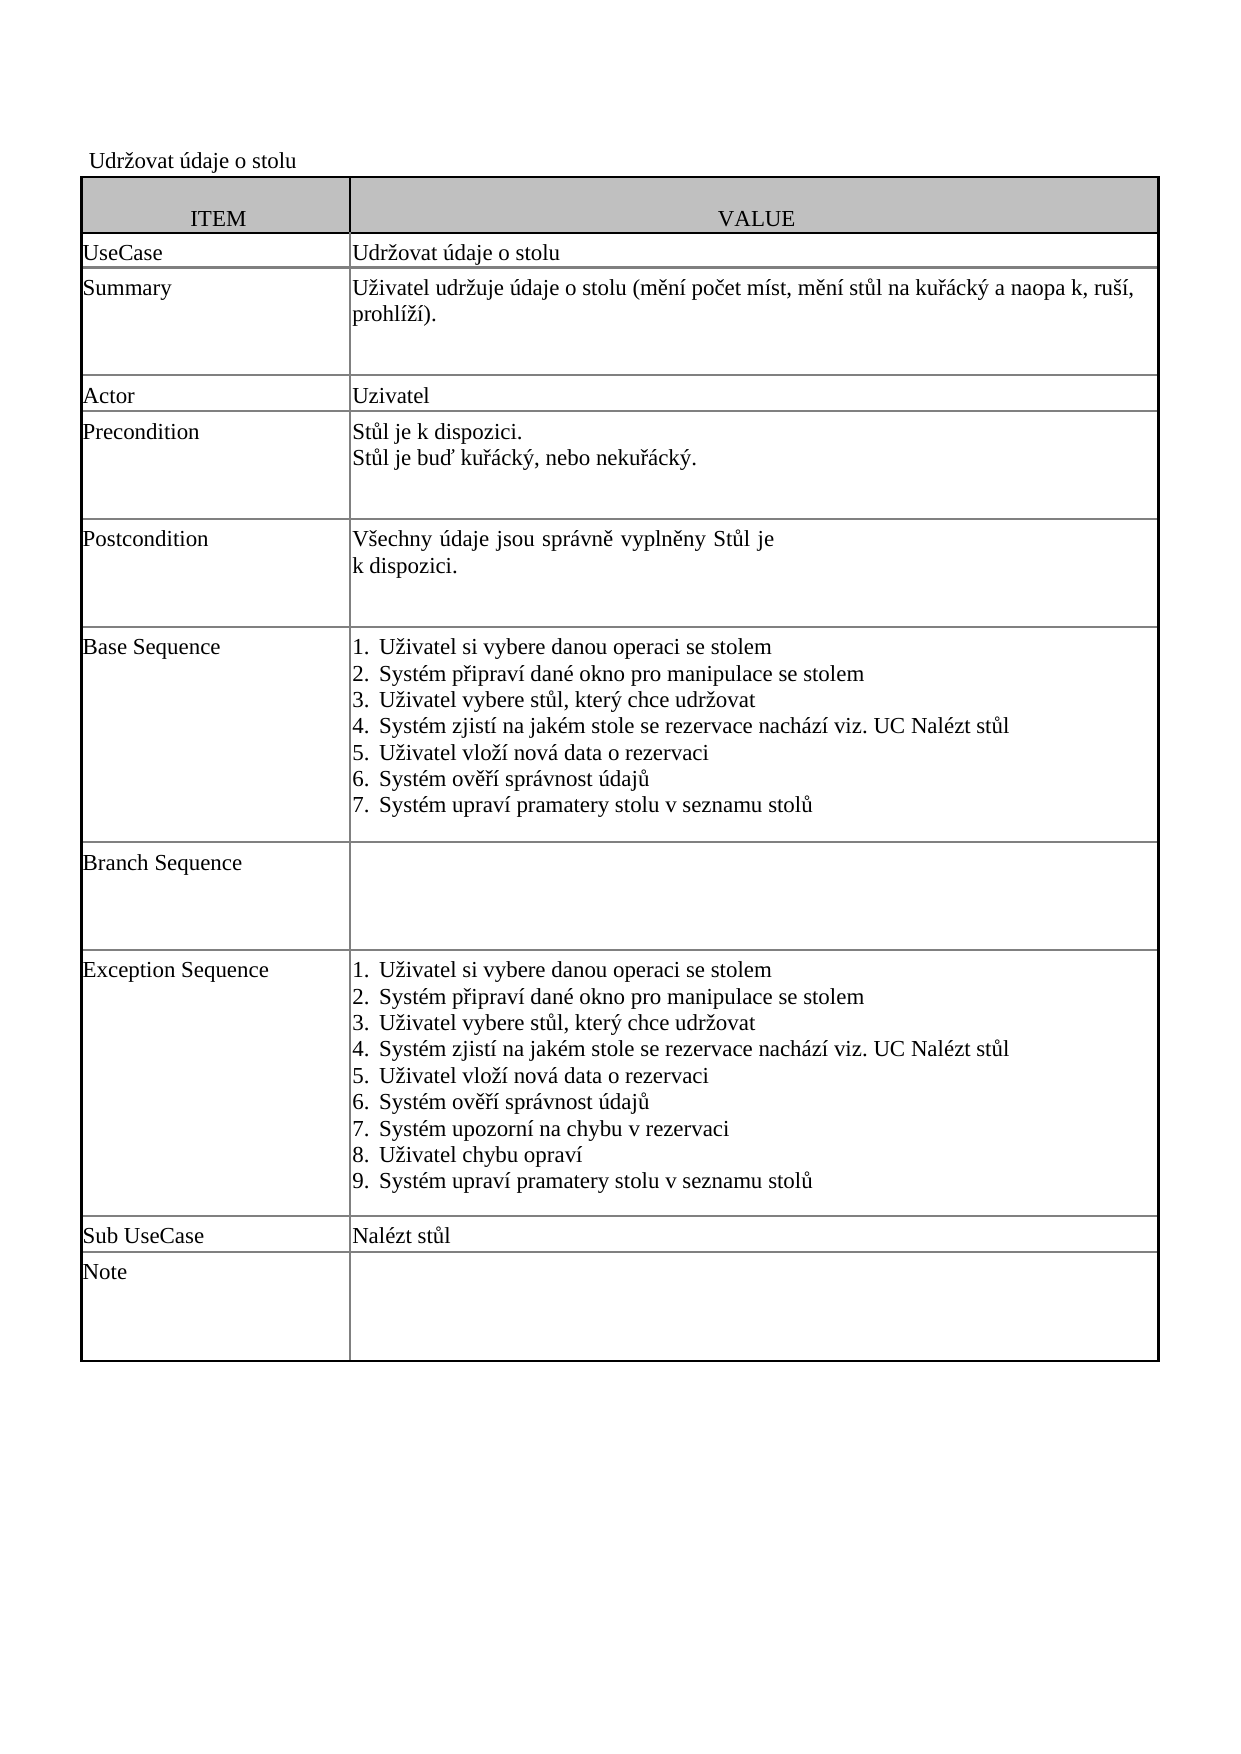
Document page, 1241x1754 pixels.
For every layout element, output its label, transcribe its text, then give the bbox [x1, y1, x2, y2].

table_cell Summary [83, 269, 349, 374]
table_cell Nalézt stůl [351, 1217, 1157, 1251]
table_cell Actor [83, 376, 349, 410]
table_cell [351, 843, 1157, 949]
table_cell Uživatel si vybere danou operaci se stolem Systém připraví dané okno pro manipulace se stolem Uživatel vybere stůl, který chce udržovat Systém zjistí na jakém stole se rezervace nachází viz. UC Nalézt stůl Uživatel vloží nová data o rezervaci Systém ověří správnost údajů Systém upraví pramatery stolu v seznamu stolů [351, 628, 1157, 841]
table_cell Note [83, 1253, 349, 1359]
table_cell Uživatel si vybere danou operaci se stolem Systém připraví dané okno pro manipulace se stolem Uživatel vybere stůl, který chce udržovat Systém zjistí na jakém stole se rezervace nachází viz. UC Nalézt stůl Uživatel vloží nová data o rezervaci Systém ověří správnost údajů Systém upozorní na chybu v rezervaci Uživatel chybu opraví Systém upraví pramatery stolu v seznamu stolů [351, 951, 1157, 1215]
table_cell Precondition [83, 412, 349, 518]
table_cell Uzivatel [351, 376, 1157, 410]
table_cell Stůl je k dispozici. Stůl je buď kuřácký, nebo nekuřácký. [351, 412, 1157, 518]
text Udržovat údaje o stolu [88, 148, 1093, 174]
table_header VALUE [351, 178, 1157, 232]
table_cell Base Sequence [83, 628, 349, 841]
table_cell Sub UseCase [83, 1217, 349, 1251]
table_cell Uživatel udržuje údaje o stolu (mění počet míst, mění stůl na kuřácký a naopa k, ruší, prohlíží). [351, 269, 1157, 374]
table_cell Udržovat údaje o stolu [351, 234, 1157, 266]
table_cell Všechny údaje jsou správně vyplněny Stůl je k dispozici. [351, 520, 1157, 626]
table_cell Postcondition [83, 520, 349, 626]
table_cell Exception Sequence [83, 951, 349, 1215]
table_cell Branch Sequence [83, 843, 349, 949]
table_header ITEM [83, 178, 349, 232]
table_cell UseCase [83, 234, 349, 266]
table_cell [351, 1253, 1157, 1359]
